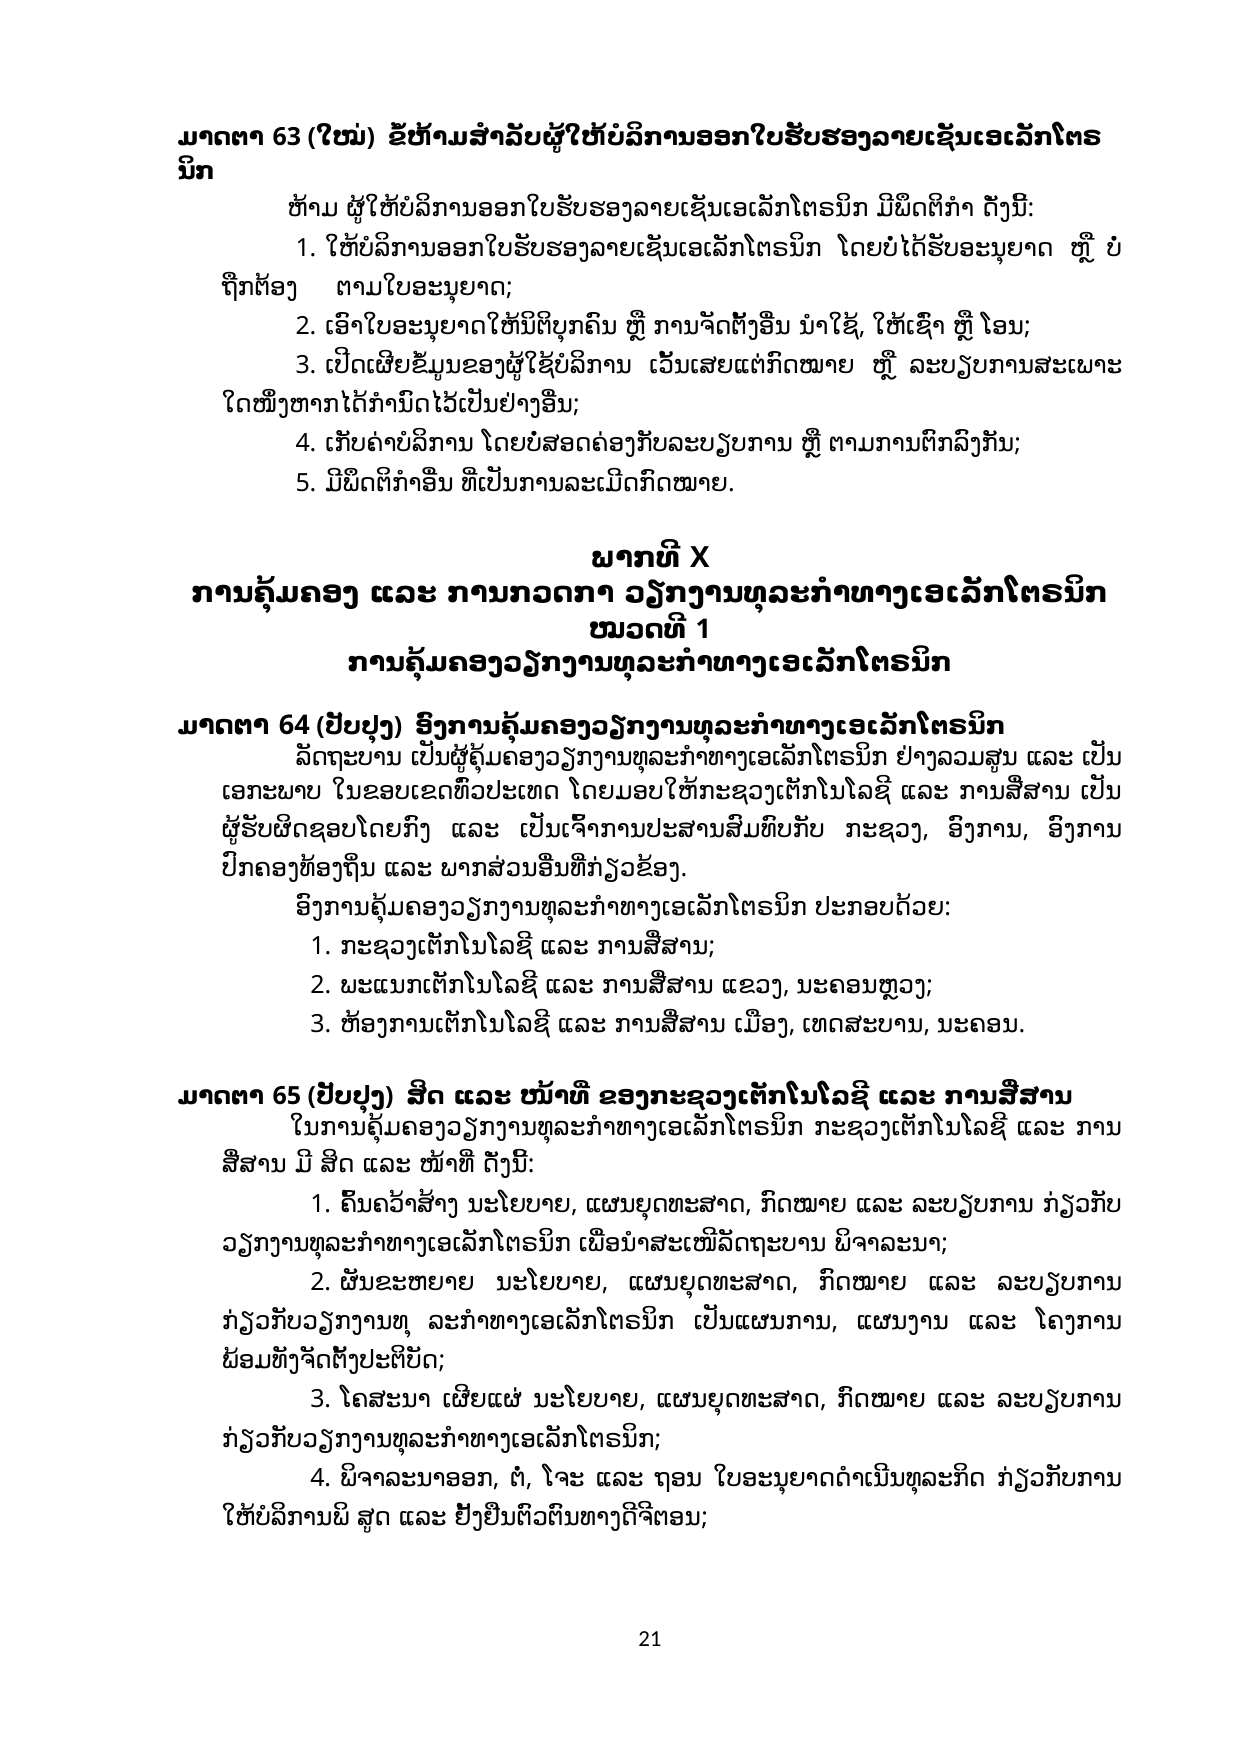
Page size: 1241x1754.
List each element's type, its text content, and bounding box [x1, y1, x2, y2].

text ໃນການຄຸ້ມຄອງວຽກງານທຸລະກໍາທາງເອເລັກໂຕຣນິກ ກະຊວງເຕັກໂນໂລຊີ ແລະ ການສື່ສານ ມີ ສິດ ແລະ ໜ້າທີ່ ດັ່ງນີ້: [222, 1112, 1122, 1180]
subtitle ມາດຕາ 64 (ປັບປຸງ) ອົງການຄຸ້ມຄອງວຽກງານທຸລະກໍາທາງເອເລັກໂຕຣນິກ [177, 706, 1122, 742]
text ອົງການຄຸ້ມຄອງວຽກງານທຸລະກໍາທາງເອເລັກໂຕຣນິກ ປະກອບດ້ວຍ: [222, 888, 1122, 923]
text ຫ້າມ ຜູ້ໃຫ້ບໍລິການອອກໃບຮັບຮອງລາຍເຊັນເອເລັກໂຕຣນິກ ມີພຶດຕິກຳ ດັ່ງນີ້: [221, 190, 1122, 224]
subtitle ໝວດທີ 1 [177, 610, 1122, 647]
subtitle ມາດຕາ 63 (ໃໝ່) ຂໍ້ຫ້າມສໍາລັບຜູ້ໃຫ້ບໍລິການອອກໃບຮັບຮອງລາຍເຊັນເອເລັກໂຕຣນິກ [177, 118, 1122, 186]
list ພະແນກເຕັກໂນໂລຊີ ແລະ ການສື່ສານ ແຂວງ, ນະຄອນຫຼວງ; [222, 967, 1122, 1001]
subtitle ພາກທີ X [177, 536, 1122, 576]
list ຜັນຂະຫຍາຍ ນະໂຍບາຍ, ແຜນຍຸດທະສາດ, ກົດໝາຍ ແລະ ລະບຽບການ ກ່ຽວກັບວຽກງານທຸ ລະກໍາທາງເອເລັກໂຕຣນິກ ເປັນແຜນການ, ແຜນງານ ແລະ ໂຄງການ ພ້ອມທັງຈັດຕັ້ງປະຕິບັດ; [222, 1264, 1122, 1376]
list ພິຈາລະນາອອກ, ຕໍ່, ໂຈະ ແລະ ຖອນ ໃບອະນຸຍາດດໍາເນີນທຸລະກິດ ກ່ຽວກັບການໃຫ້ບໍລິການພິ ສູດ ແລະ ຢັ້ງຢືນຕົວຕົນທາງດີຈີຕອນ; [222, 1459, 1122, 1533]
list ເກັບຄ່າບໍລິການ ໂດຍບໍ່ສອດຄ່ອງກັບລະບຽບການ ຫຼື ຕາມການຕົກລົງກັນ; [222, 425, 1122, 459]
subtitle ມາດຕາ 65 (ປັບປຸງ) ສິດ ແລະ ໜ້າທີ່ ຂອງກະຊວງເຕັກໂນໂລຊີ ແລະ ການສື່ສານ [177, 1078, 1122, 1112]
list ເປີດເຜີຍຂໍ້ມູນຂອງຜູ້ໃຊ້ບໍລິການ ເວັ້ນເສຍແຕ່ກົດໝາຍ ຫຼື ລະບຽບການສະເພາະໃດໜຶ່ງຫາກໄດ້ກຳນົດໄວ້ເປັນຢ່າງອື່ນ; [222, 347, 1122, 420]
list ຫ້ອງການເຕັກໂນໂລຊີ ແລະ ການສື່ສານ ເມືອງ, ເທດສະບານ, ນະຄອນ. [222, 1006, 1122, 1040]
subtitle ການຄຸ້ມຄອງ ແລະ ການກວດກາ ວຽກງານທຸລະກໍາທາງເອເລັກໂຕຣນິກ [177, 576, 1122, 610]
text ລັດຖະບານ ເປັນຜູ້ຄຸ້ມຄອງວຽກງານທຸລະກໍາທາງເອເລັກໂຕຣນິກ ຢ່າງລວມສູນ ແລະ ເປັນເອກະພາບ ໃນຂອບເຂດທົ່ວປະເທດ ໂດຍມອບໃຫ້ກະຊວງເຕັກໂນໂລຊີ ແລະ ການສື່ສານ ເປັນຜູ້ຮັບຜິດຊອບໂດຍກົງ ແລະ ເປັນເຈົ້າການປະສານສົມທົບກັບ ກະຊວງ, ອົງການ, ອົງການປົກຄອງທ້ອງຖິ່ນ ແລະ ພາກສ່ວນອື່ນທີ່ກ່ຽວຂ້ອງ. [222, 742, 1122, 883]
list ໃຫ້ບໍລິການອອກໃບຮັບຮອງລາຍເຊັນເອເລັກໂຕຣນິກ ໂດຍບໍ່ໄດ້ຮັບອະນຸຍາດ ຫຼື ບໍ່ຖືກຕ້ອງ ຕາມໃບອະນຸຍາດ; [222, 229, 1122, 302]
list ກະຊວງເຕັກໂນໂລຊີ ແລະ ການສື່ສານ; [222, 928, 1122, 962]
list ມີພຶດຕິກໍາອື່ນ ທີ່ເປັນການລະເມີດກົດໝາຍ. [222, 464, 1122, 498]
subtitle ການຄຸ້ມຄອງວຽກງານທຸລະກໍາທາງເອເລັກໂຕຣນິກ [177, 647, 1122, 678]
list ໂຄສະນາ ເຜີຍແຜ່ ນະໂຍບາຍ, ແຜນຍຸດທະສາດ, ກົດໝາຍ ແລະ ລະບຽບການ ກ່ຽວກັບວຽກງານທຸລະກໍາທາງເອເລັກໂຕຣນິກ; [222, 1381, 1122, 1454]
list ຄົ້ນຄວ້າສ້າງ ນະໂຍບາຍ, ແຜນຍຸດທະສາດ, ກົດໝາຍ ແລະ ລະບຽບການ ກ່ຽວກັບວຽກງານທຸລະກໍາທາງເອເລັກໂຕຣນິກ ເພື່ອນຳສະເໜີລັດຖະບານ ພິຈາລະນາ; [222, 1185, 1122, 1258]
list ເອົາໃບອະນຸຍາດໃຫ້ນິຕິບຸກຄົນ ຫຼື ການຈັດຕັ້ງອື່ນ ນໍາໃຊ້, ໃຫ້ເຊົ່າ ຫຼື ໂອນ; [222, 308, 1122, 342]
